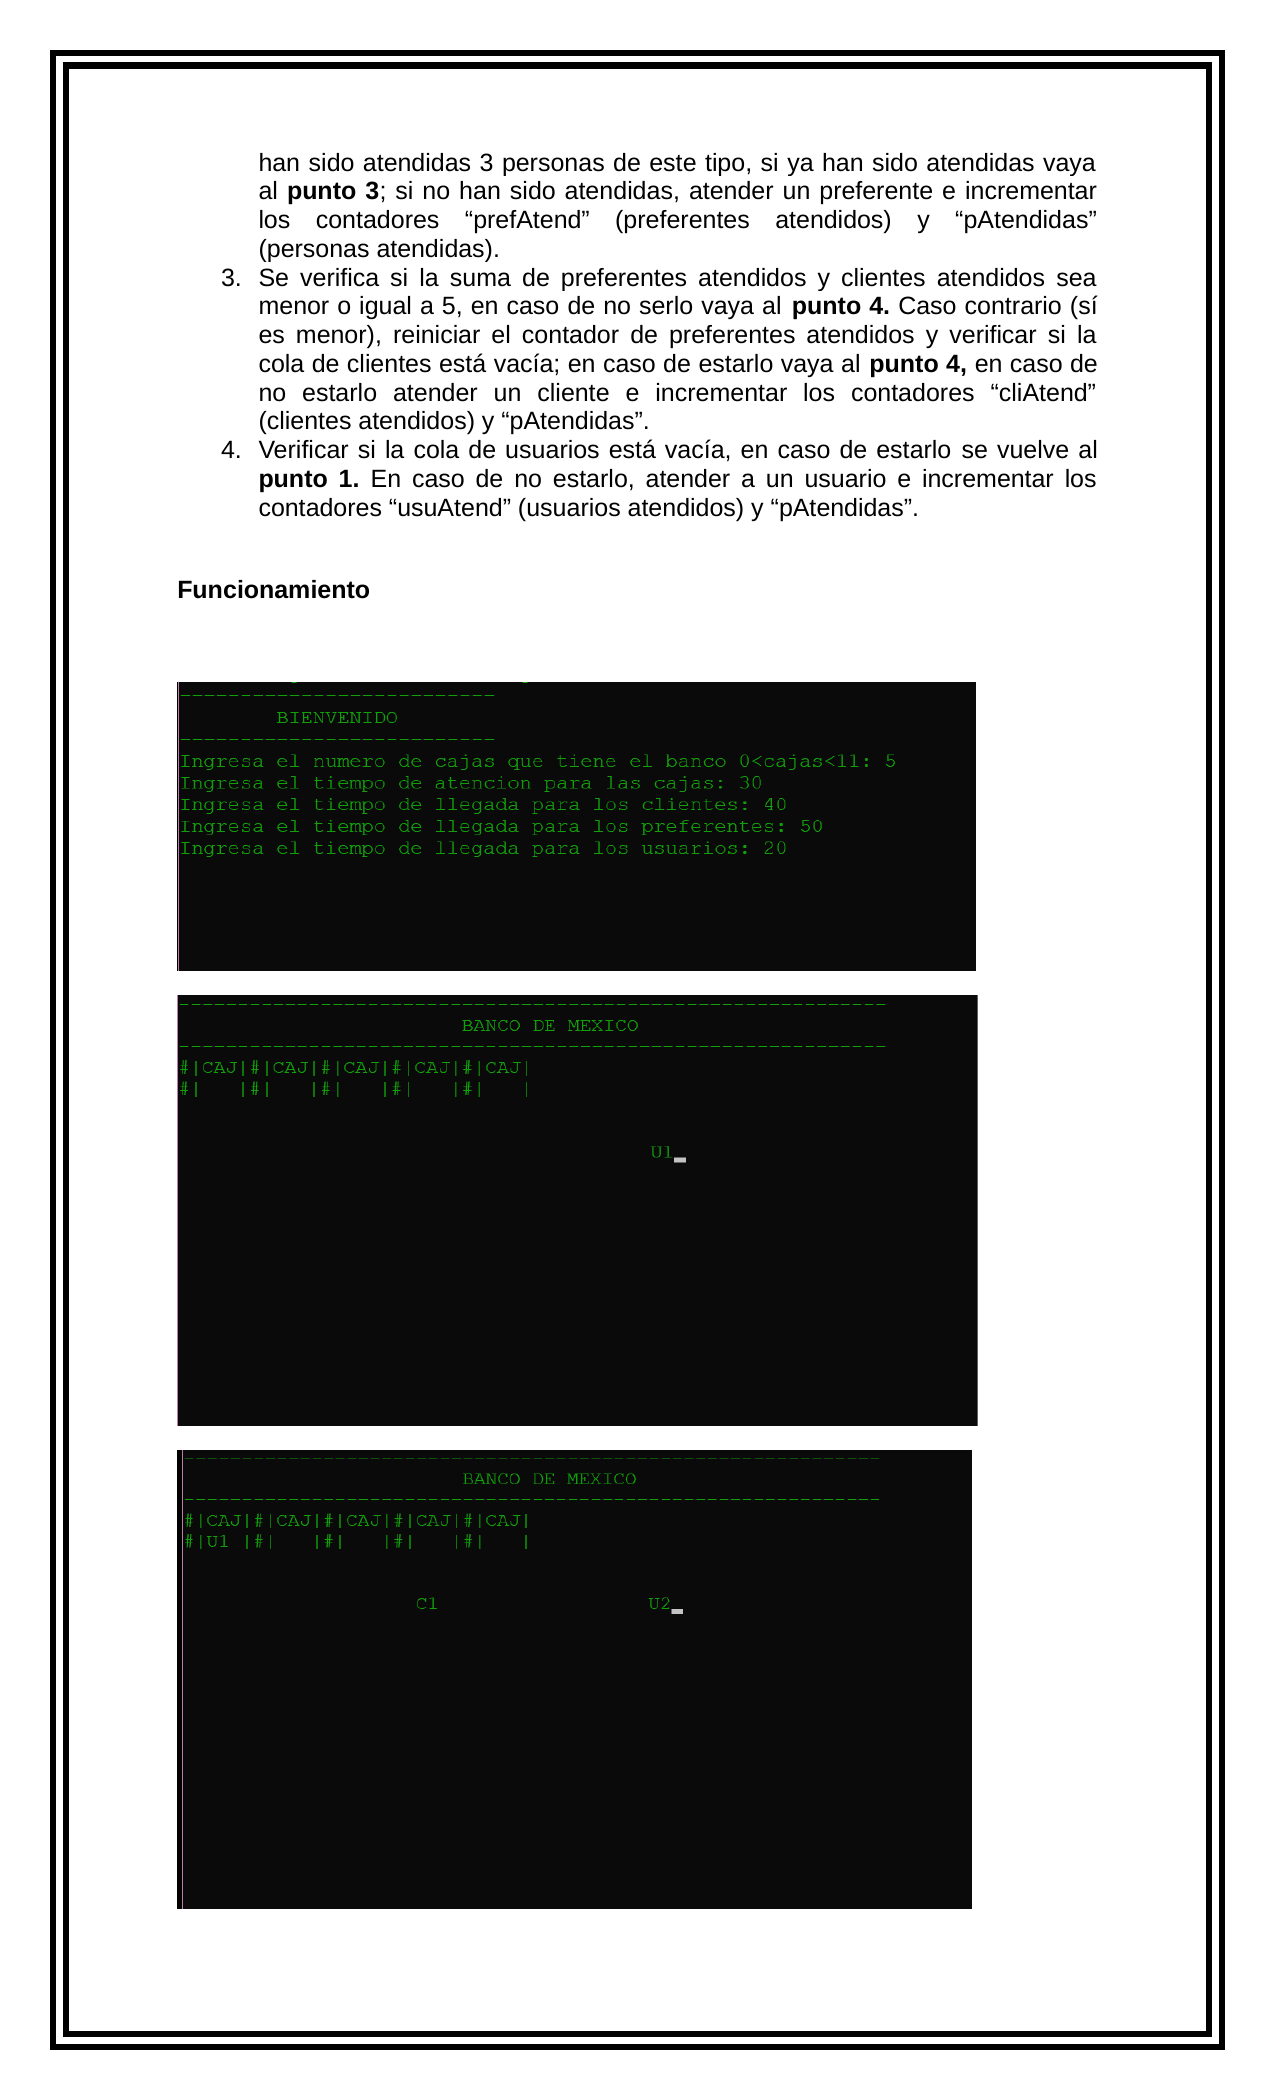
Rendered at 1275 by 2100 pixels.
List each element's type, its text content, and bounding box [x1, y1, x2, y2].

picture [177, 995, 978, 1426]
list Se verifica si la suma de preferentes atendidos y clientes atendidos sea menor o igual a 5, en caso de no serlo vaya al punto 4. Caso contrario (sí es menor), reiniciar el contador de preferentes atendidos y verificar si la cola de clientes está vacía; en caso de estarlo vaya al punto 4, en caso de no estarlo atender un cliente e incrementar los contadores “cliAtend” (clientes atendidos) y “pAtendidas”. [221, 262, 1098, 435]
picture [177, 1450, 972, 1909]
picture [177, 682, 976, 971]
list Verificar si la cola de usuarios está vacía, en caso de estarlo se vuelve al punto 1. En caso de no estarlo, atender a un usuario e incrementar los contadores “usuAtend” (usuarios atendidos) y “pAtendidas”. [221, 435, 1098, 521]
text Funcionamiento [177, 575, 1098, 604]
